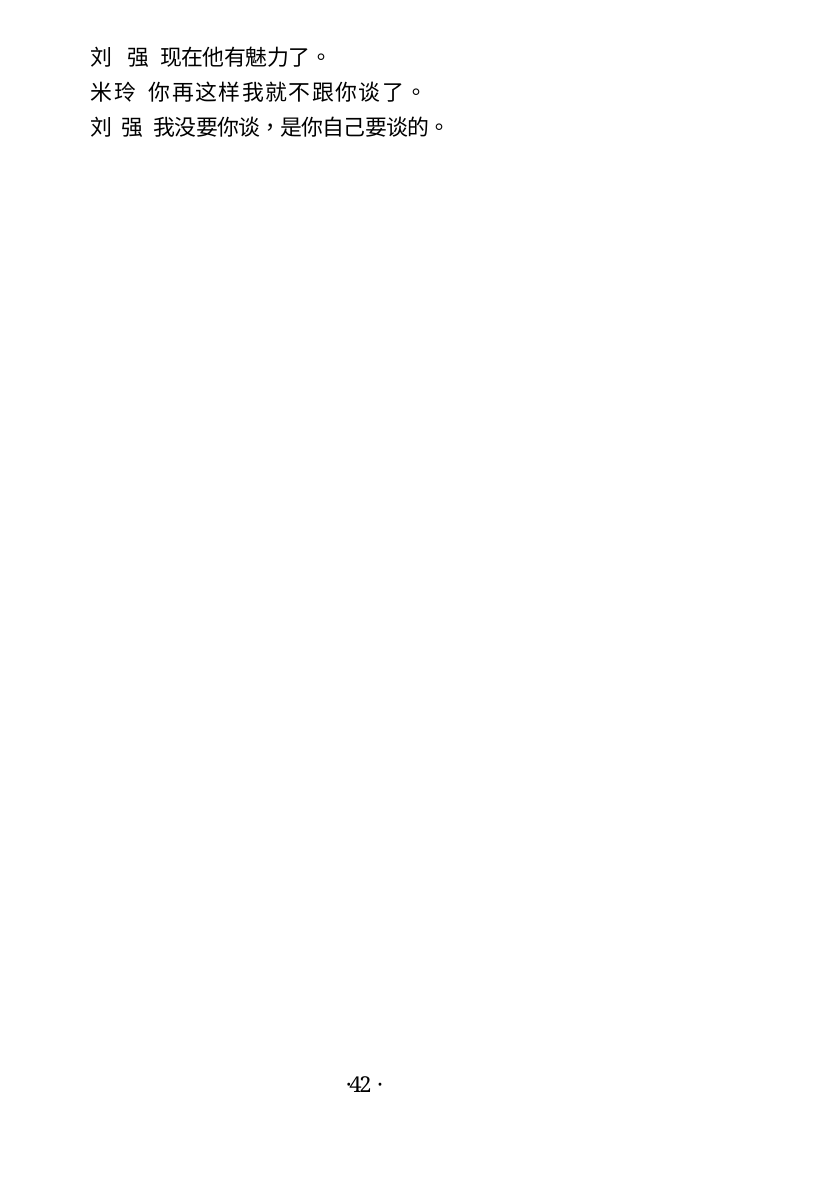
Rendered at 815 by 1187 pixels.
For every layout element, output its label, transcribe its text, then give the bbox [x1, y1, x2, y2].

text 刘 强 我没要你谈，是你自己要谈的。 [91, 114, 692, 141]
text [91, 42, 393, 71]
text 米玲 你再这样我就不跟你谈了。 [91, 78, 692, 105]
